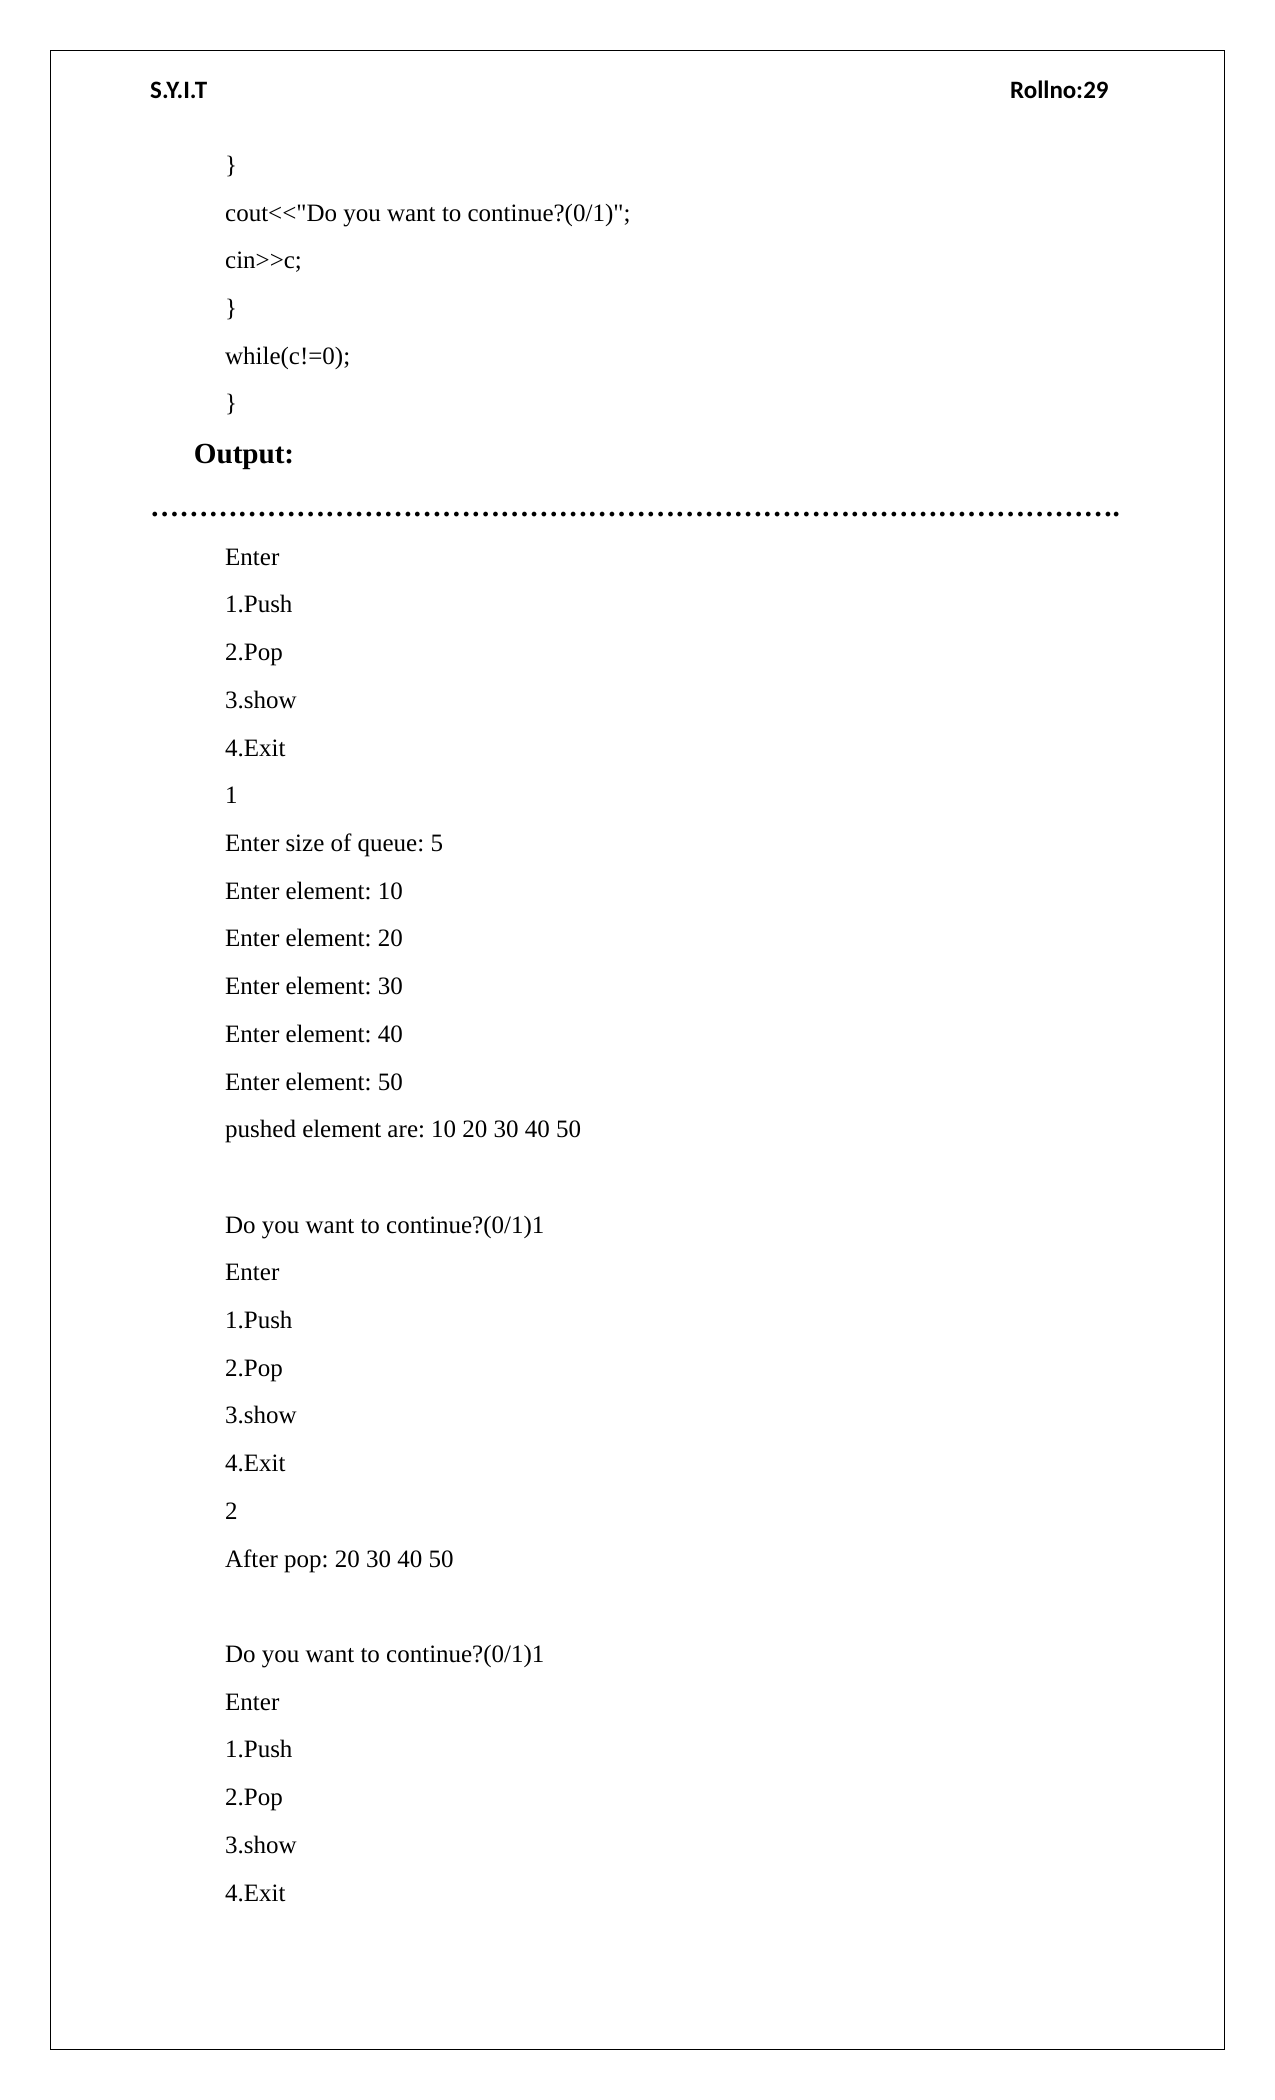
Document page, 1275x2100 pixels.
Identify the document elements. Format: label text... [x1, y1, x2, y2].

text } [225, 293, 1125, 322]
text 2 [225, 1496, 1125, 1525]
text 4.Exit [225, 1878, 1125, 1906]
text 1.Push [225, 1305, 1125, 1334]
text 1.Push [225, 589, 1125, 618]
text 3.show [225, 1401, 1125, 1429]
text After pop: 20 30 40 50 [225, 1544, 1125, 1572]
text pushed element are: 10 20 30 40 50 [225, 1114, 1125, 1143]
text 2.Pop [225, 1782, 1125, 1811]
text } [225, 150, 1125, 179]
text 2.Pop [225, 637, 1125, 666]
text Enter [225, 1257, 1125, 1286]
text cout<<"Do you want to continue?(0/1)"; [225, 198, 1125, 226]
text Enter [225, 1687, 1125, 1716]
text } [225, 388, 1125, 417]
text Enter size of queue: 5 [225, 828, 1125, 857]
text cin>>c; [225, 245, 1125, 274]
text Do you want to continue?(0/1)1 [225, 1210, 1125, 1238]
text Enter element: 20 [225, 923, 1125, 952]
text ………………………………………………………………………………………. [150, 489, 1125, 523]
text Enter element: 10 [225, 876, 1125, 904]
text while(c!=0); [225, 341, 1125, 369]
text Enter element: 30 [225, 971, 1125, 1000]
text 1 [225, 780, 1125, 809]
text Output: [150, 436, 1125, 470]
text 3.show [225, 1830, 1125, 1859]
text Enter element: 50 [225, 1067, 1125, 1095]
text 2.Pop [225, 1353, 1125, 1382]
text 4.Exit [225, 733, 1125, 761]
text 3.show [225, 685, 1125, 714]
text Enter [225, 542, 1125, 571]
text 4.Exit [225, 1448, 1125, 1477]
text 1.Push [225, 1734, 1125, 1763]
text Do you want to continue?(0/1)1 [225, 1639, 1125, 1668]
text Enter element: 40 [225, 1019, 1125, 1048]
